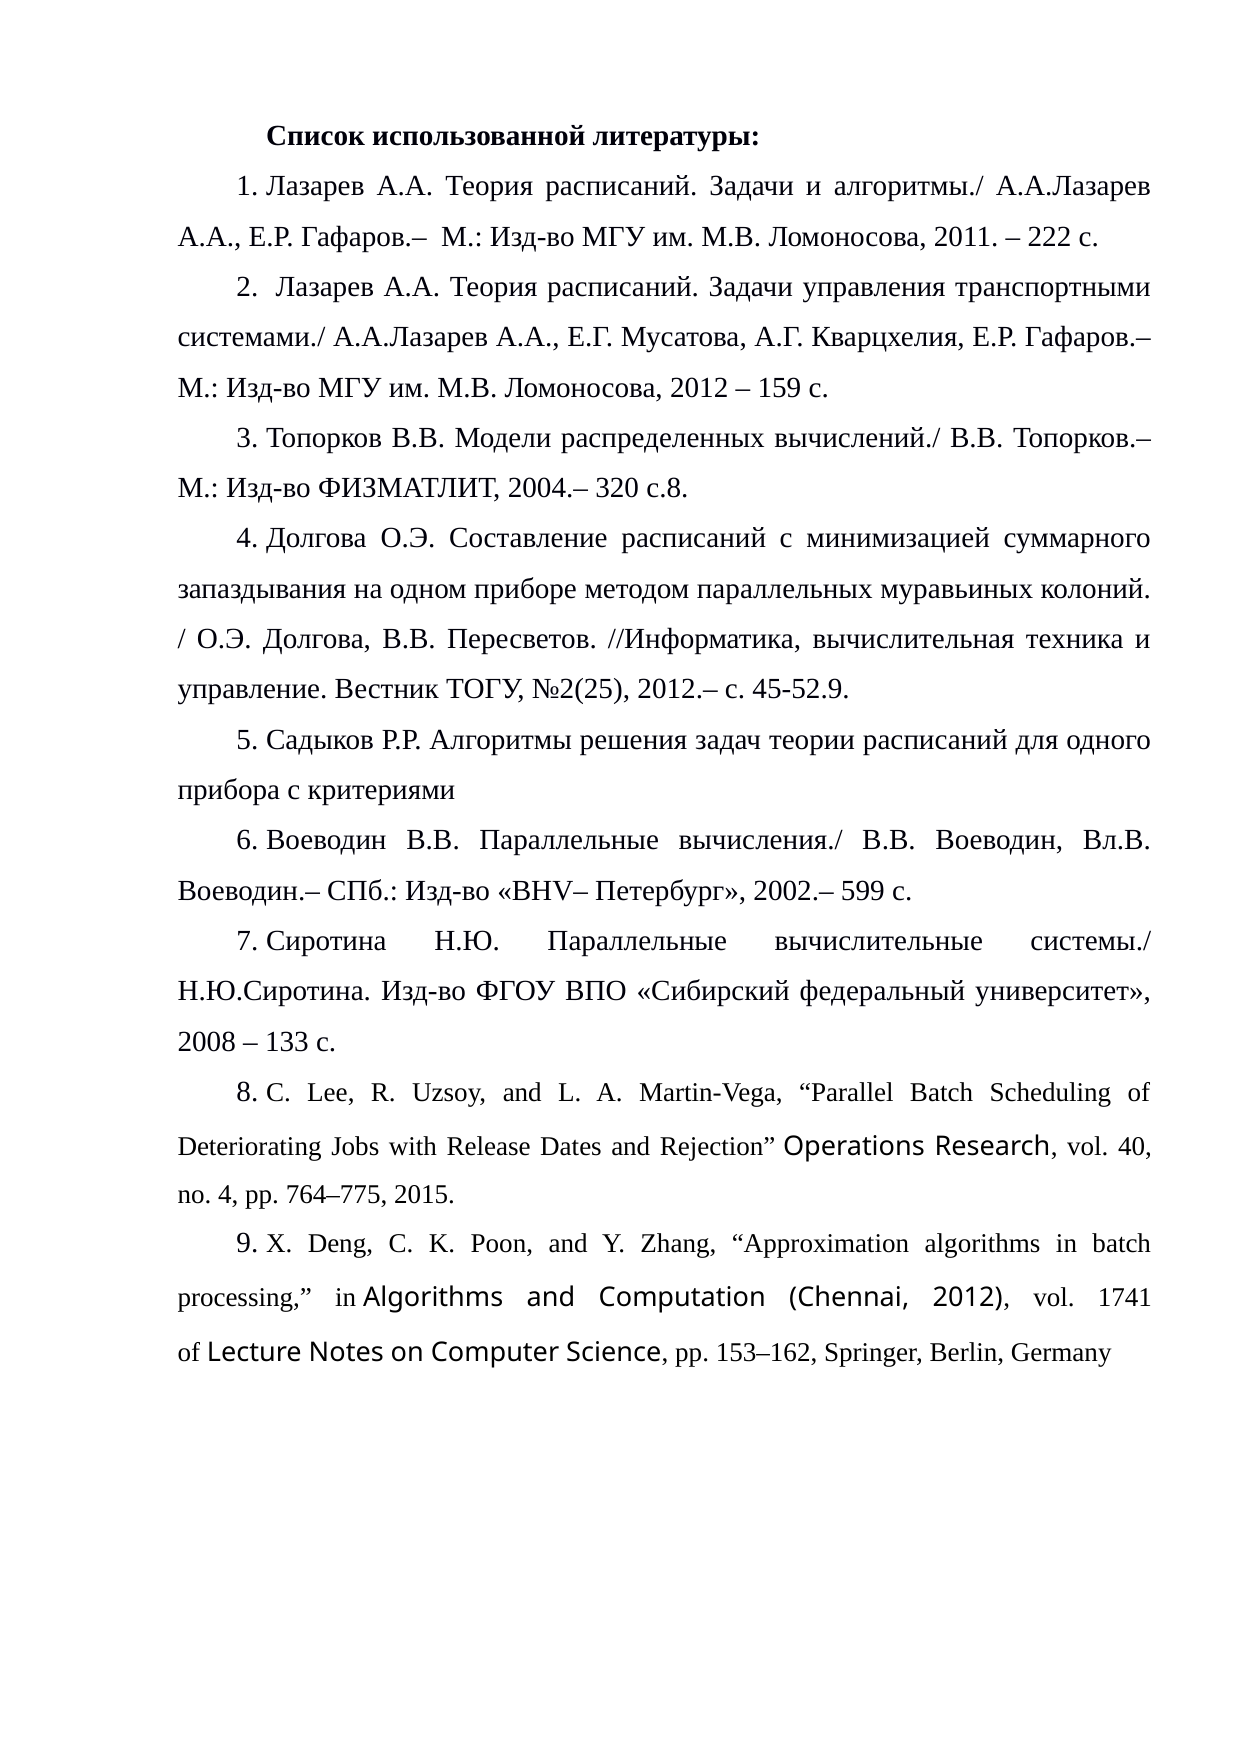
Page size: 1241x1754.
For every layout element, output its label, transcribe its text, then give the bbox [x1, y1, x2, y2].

list Воеводин В.В. Параллельные вычисления./ В.В. Воеводин, Вл.В. Воеводин.– СПб.: Изд-во «BHV– Петербург», 2002.– 599 с. [177, 822, 1152, 906]
list Топорков В.В. Модели распределенных вычислений./ В.В. Топорков.– М.: Изд-во ФИЗМАТЛИТ, 2004.– 320 с.8. [177, 420, 1152, 504]
list Садыков Р.Р. Алгоритмы решения задач теории расписаний для одного прибора с критериями [177, 722, 1152, 806]
list Долгова О.Э. Составление расписаний с минимизацией суммарного запаздывания на одном приборе методом параллельных муравьиных колоний. / О.Э. Долгова, В.В. Пересветов. //Информатика, вычислительная техника и управление. Вестник ТОГУ, №2(25), 2012.– с. 45-52.9. [177, 521, 1152, 705]
text Список использованной литературы: [177, 118, 1152, 152]
list C. Lee, R. Uzsoy, and L. A. Martin-Vega, “Parallel Batch Scheduling of Deteriorating Jobs with Release Dates and Rejection” Operations Research, vol. 40, no. 4, pp. 764–775, 2015. [177, 1161, 1152, 1209]
list X. Deng, C. K. Poon, and Y. Zhang, “Approximation algorithms in batch processing,” in Algorithms and Computation (Chennai, 2012), vol. 1741 of Lecture Notes on Computer Science, pp. 153–162, Springer, Berlin, Germany [177, 1225, 1152, 1281]
list C. Lee, R. Uzsoy, and L. A. Martin-Vega, “Parallel Batch Scheduling of Deteriorating Jobs with Release Dates and Rejection” Operations Research, vol. 40, no. 4, pp. 764–775, 2015. [177, 1074, 1152, 1130]
list Лазарев А.А. Теория расписаний. Задачи управления транспортными системами./ А.А.Лазарев А.А., Е.Г. Мусатова, А.Г. Кварцхелия, Е.Р. Гафаров.– М.: Изд-во МГУ им. М.В. Ломоносова, 2012 – 159 с. [177, 269, 1152, 403]
list Лазарев А.А. Теория расписаний. Задачи и алгоритмы./ А.А.Лазарев А.А., Е.Р. Гафаров.– М.: Изд-во МГУ им. М.В. Ломоносова, 2011. – 222 с. [177, 168, 1152, 252]
list Сиротина Н.Ю. Параллельные вычислительные системы./ Н.Ю.Сиротина. Изд-во ФГОУ ВПО «Сибирский федеральный университет», 2008 – 133 с. [177, 923, 1152, 1057]
list X. Deng, C. K. Poon, and Y. Zhang, “Approximation algorithms in batch processing,” in Algorithms and Computation (Chennai, 2012), vol. 1741 of Lecture Notes on Computer Science, pp. 153–162, Springer, Berlin, Germany [177, 1312, 1152, 1369]
